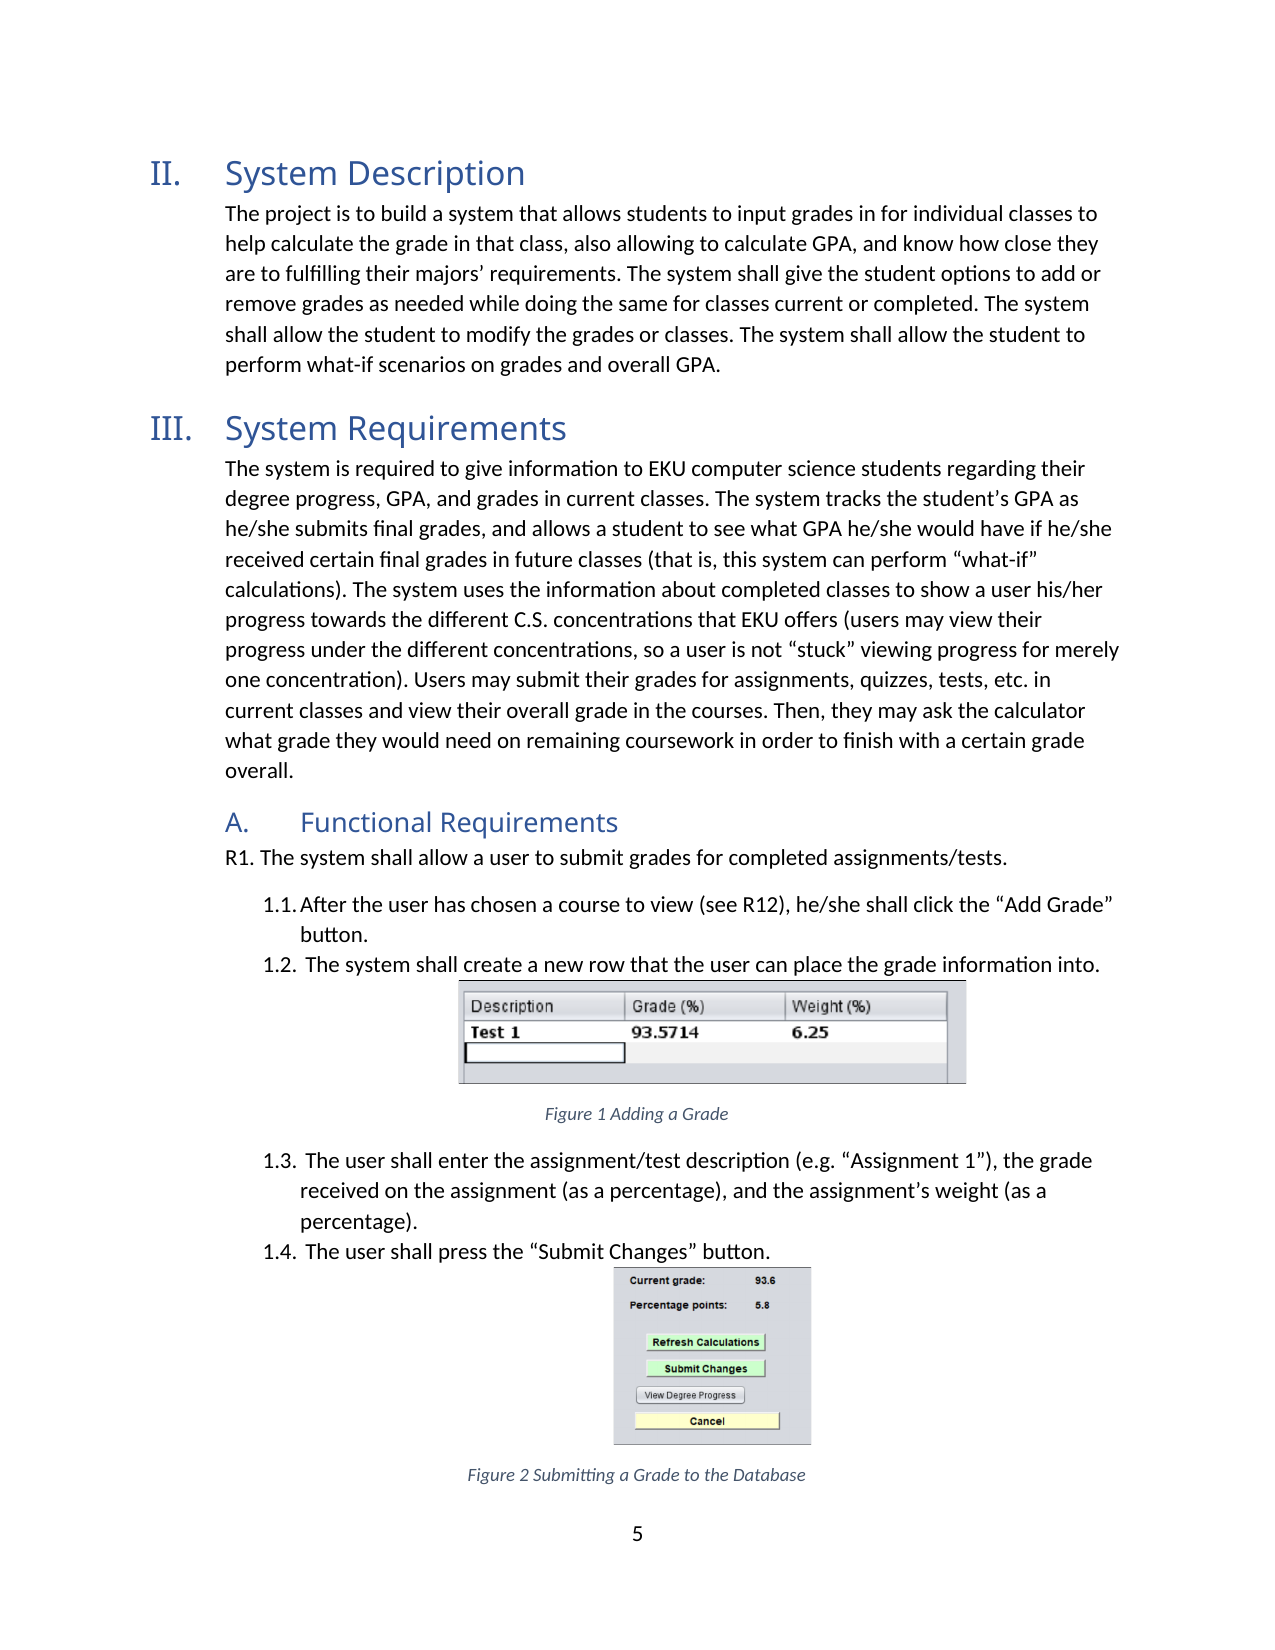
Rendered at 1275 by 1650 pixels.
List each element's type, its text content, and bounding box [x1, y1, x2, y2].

list The user shall enter the assignment/test description (e.g. “Assignment 1”), the grade received on the assignment (as a percentage), and the assignment’s weight (as a percentage). [262, 1146, 1125, 1235]
picture [458, 980, 967, 1084]
picture [613, 1267, 812, 1445]
list The system shall create a new row that the user can place the grade information into. [262, 950, 1125, 978]
subtitle Functional Requirements [225, 803, 1125, 840]
text The system is required to give information to EKU computer science students regarding their degree progress, GPA, and grades in current classes. The system tracks the student’s GPA as he/she submits final grades, and allows a student to see what GPA he/she would have if he/she received certain final grades in future classes (that is, this system can perform “what-if” calculations). The system uses the information about completed classes to show a user his/her progress towards the different C.S. concentrations that EKU offers (users may view their progress under the different concentrations, so a user is not “stuck” viewing progress for merely one concentration). Users may submit their grades for assignments, quizzes, tests, etc. in current classes and view their overall grade in the courses. Then, they may ask the calculator what grade they would need on remaining coursework in order to finish with a certain grade overall. [225, 454, 1125, 784]
subtitle System Description [150, 150, 1125, 195]
list The user shall press the “Submit Changes” button. [262, 1237, 1125, 1265]
list After the user has chosen a course to view (see R12), he/she shall click the “Add Grade” button. [262, 890, 1125, 948]
subtitle System Requirements [150, 405, 1125, 451]
text The project is to build a system that allows students to input grades in for individual classes to help calculate the grade in that class, also allowing to calculate GPA, and know how close they are to fulfilling their majors’ requirements. The system shall give the student options to add or remove grades as needed while doing the same for classes current or completed. The system shall allow the student to modify the grades or classes. The system shall allow the student to perform what-if scenarios on grades and overall GPA. [225, 199, 1125, 378]
text R1. The system shall allow a user to submit grades for completed assignments/tests. [225, 843, 1125, 871]
